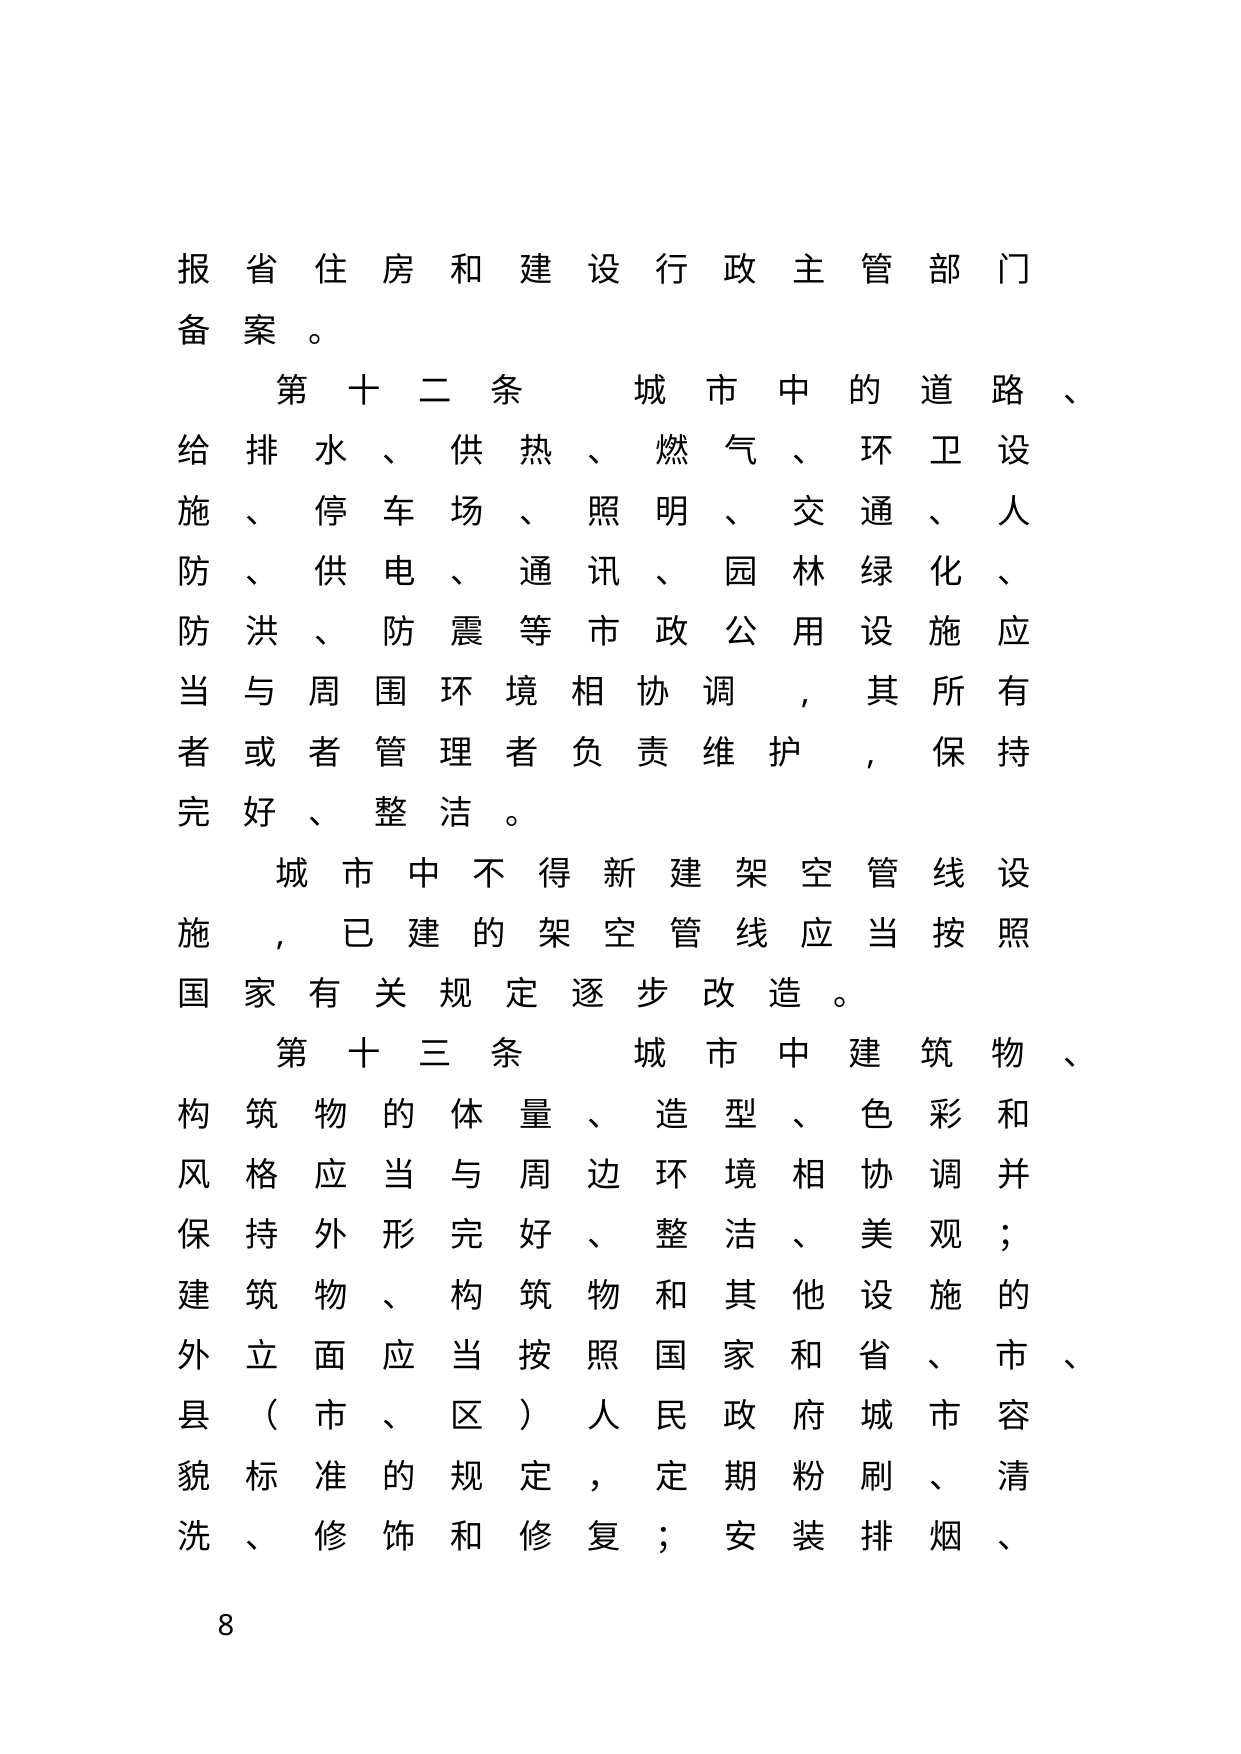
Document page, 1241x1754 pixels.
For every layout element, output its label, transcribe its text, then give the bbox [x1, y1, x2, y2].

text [177, 237, 1063, 358]
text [177, 1021, 1063, 1564]
text 第十二条 城市中的道路、给排水、供热、燃气、环卫设施、停车场、照明、交通、人防、供电、通讯、园林绿化、防洪、防震等市政公用设施应当与周围环境相协调,其所有者或者管理者负责维护,保持完好、整洁。 [177, 358, 1063, 840]
text 城市中不得新建架空管线设施,已建的架空管线应当按照国家有关规定逐步改造。 [177, 840, 1063, 1021]
